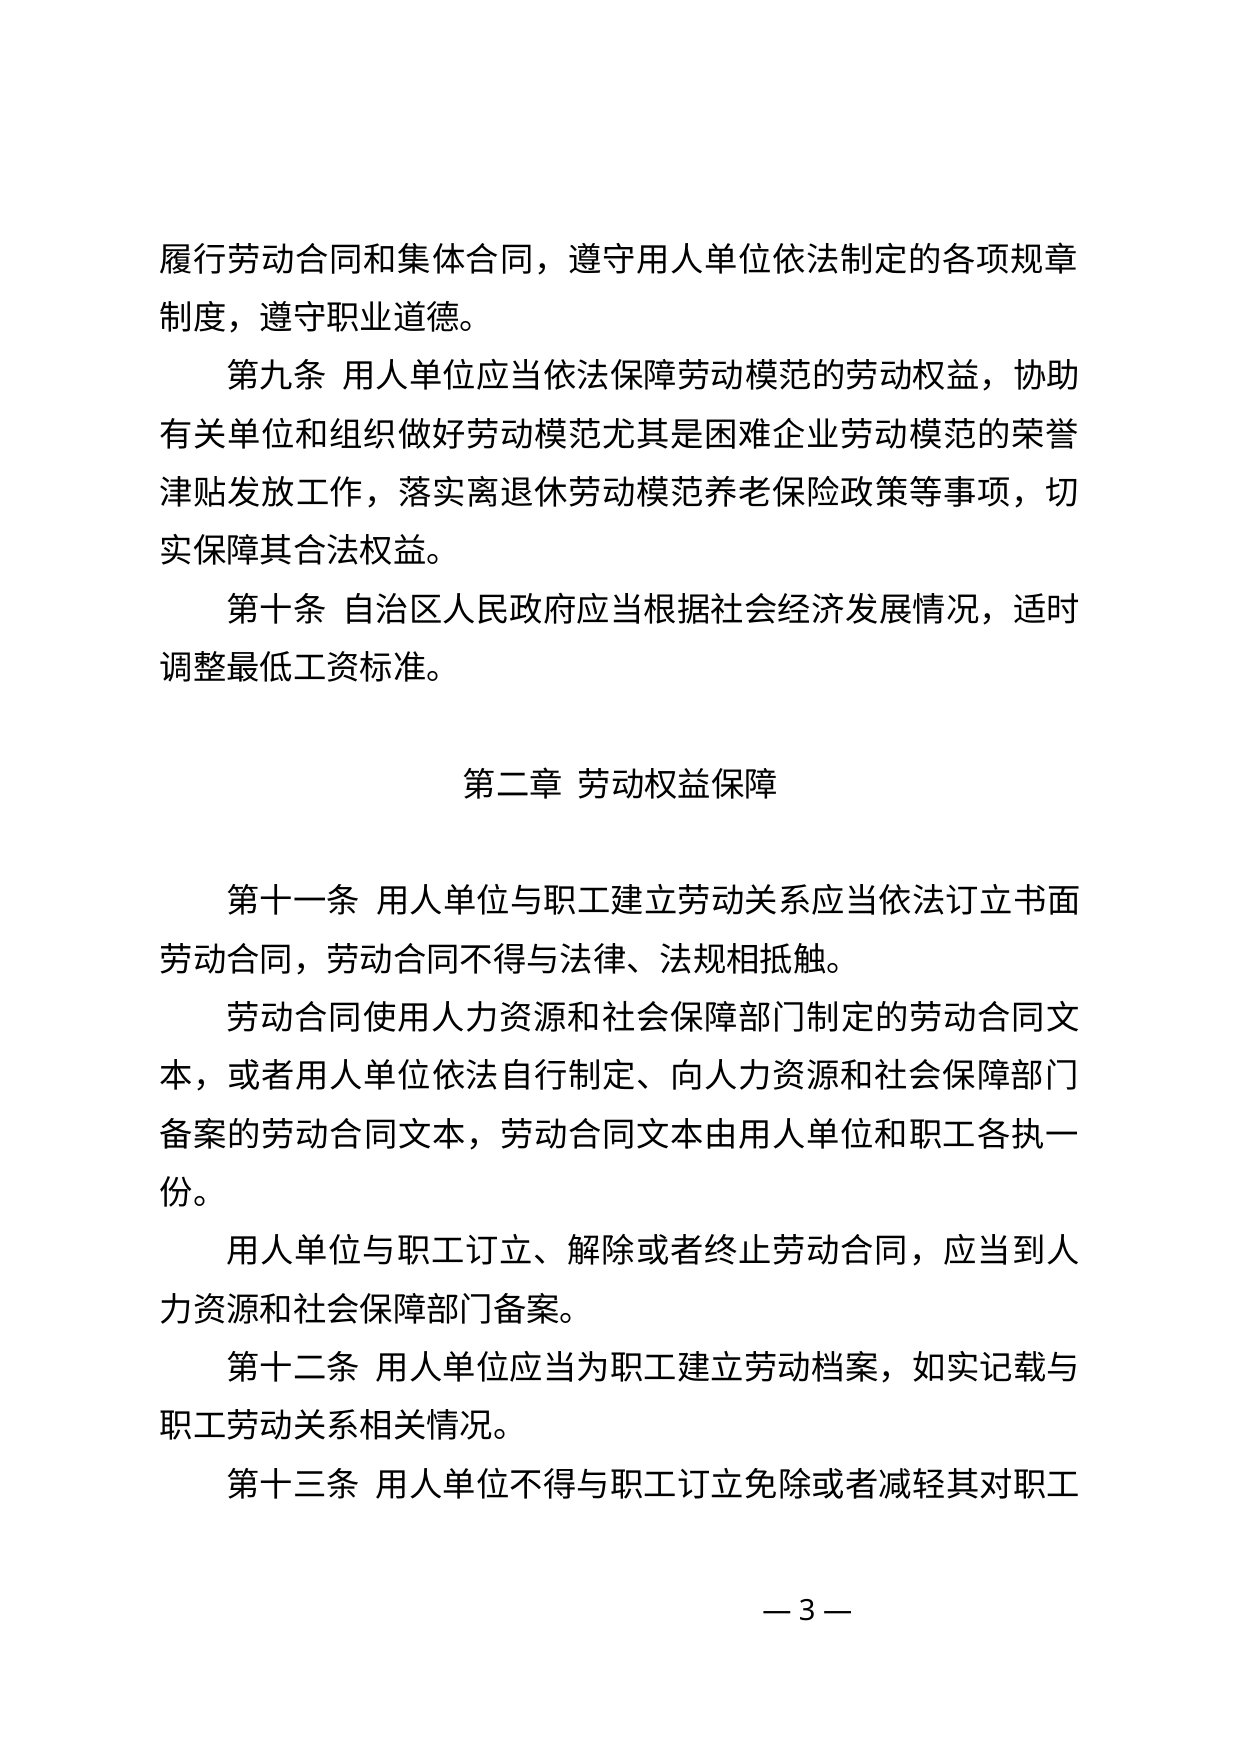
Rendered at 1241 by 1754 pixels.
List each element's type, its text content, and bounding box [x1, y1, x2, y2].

text 第二章 劳动权益保障 [159, 749, 1081, 808]
text 第十条 自治区人民政府应当根据社会经济发展情况，适时调整最低工资标准。 [159, 574, 1081, 691]
text 用人单位与职工订立、解除或者终止劳动合同，应当到人力资源和社会保障部门备案。 [159, 1216, 1081, 1333]
text 第十一条 用人单位与职工建立劳动关系应当依法订立书面劳动合同，劳动合同不得与法律、法规相抵触。 [159, 866, 1081, 983]
text 第十二条 用人单位应当为职工建立劳动档案，如实记载与职工劳动关系相关情况。 [159, 1333, 1081, 1449]
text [159, 224, 1081, 341]
text 第九条 用人单位应当依法保障劳动模范的劳动权益，协助有关单位和组织做好劳动模范尤其是困难企业劳动模范的荣誉津贴发放工作，落实离退休劳动模范养老保险政策等事项，切实保障其合法权益。 [159, 341, 1081, 574]
text 劳动合同使用人力资源和社会保障部门制定的劳动合同文本，或者用人单位依法自行制定、向人力资源和社会保障部门备案的劳动合同文本，劳动合同文本由用人单位和职工各执一份。 [159, 983, 1081, 1216]
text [159, 1449, 1081, 1508]
